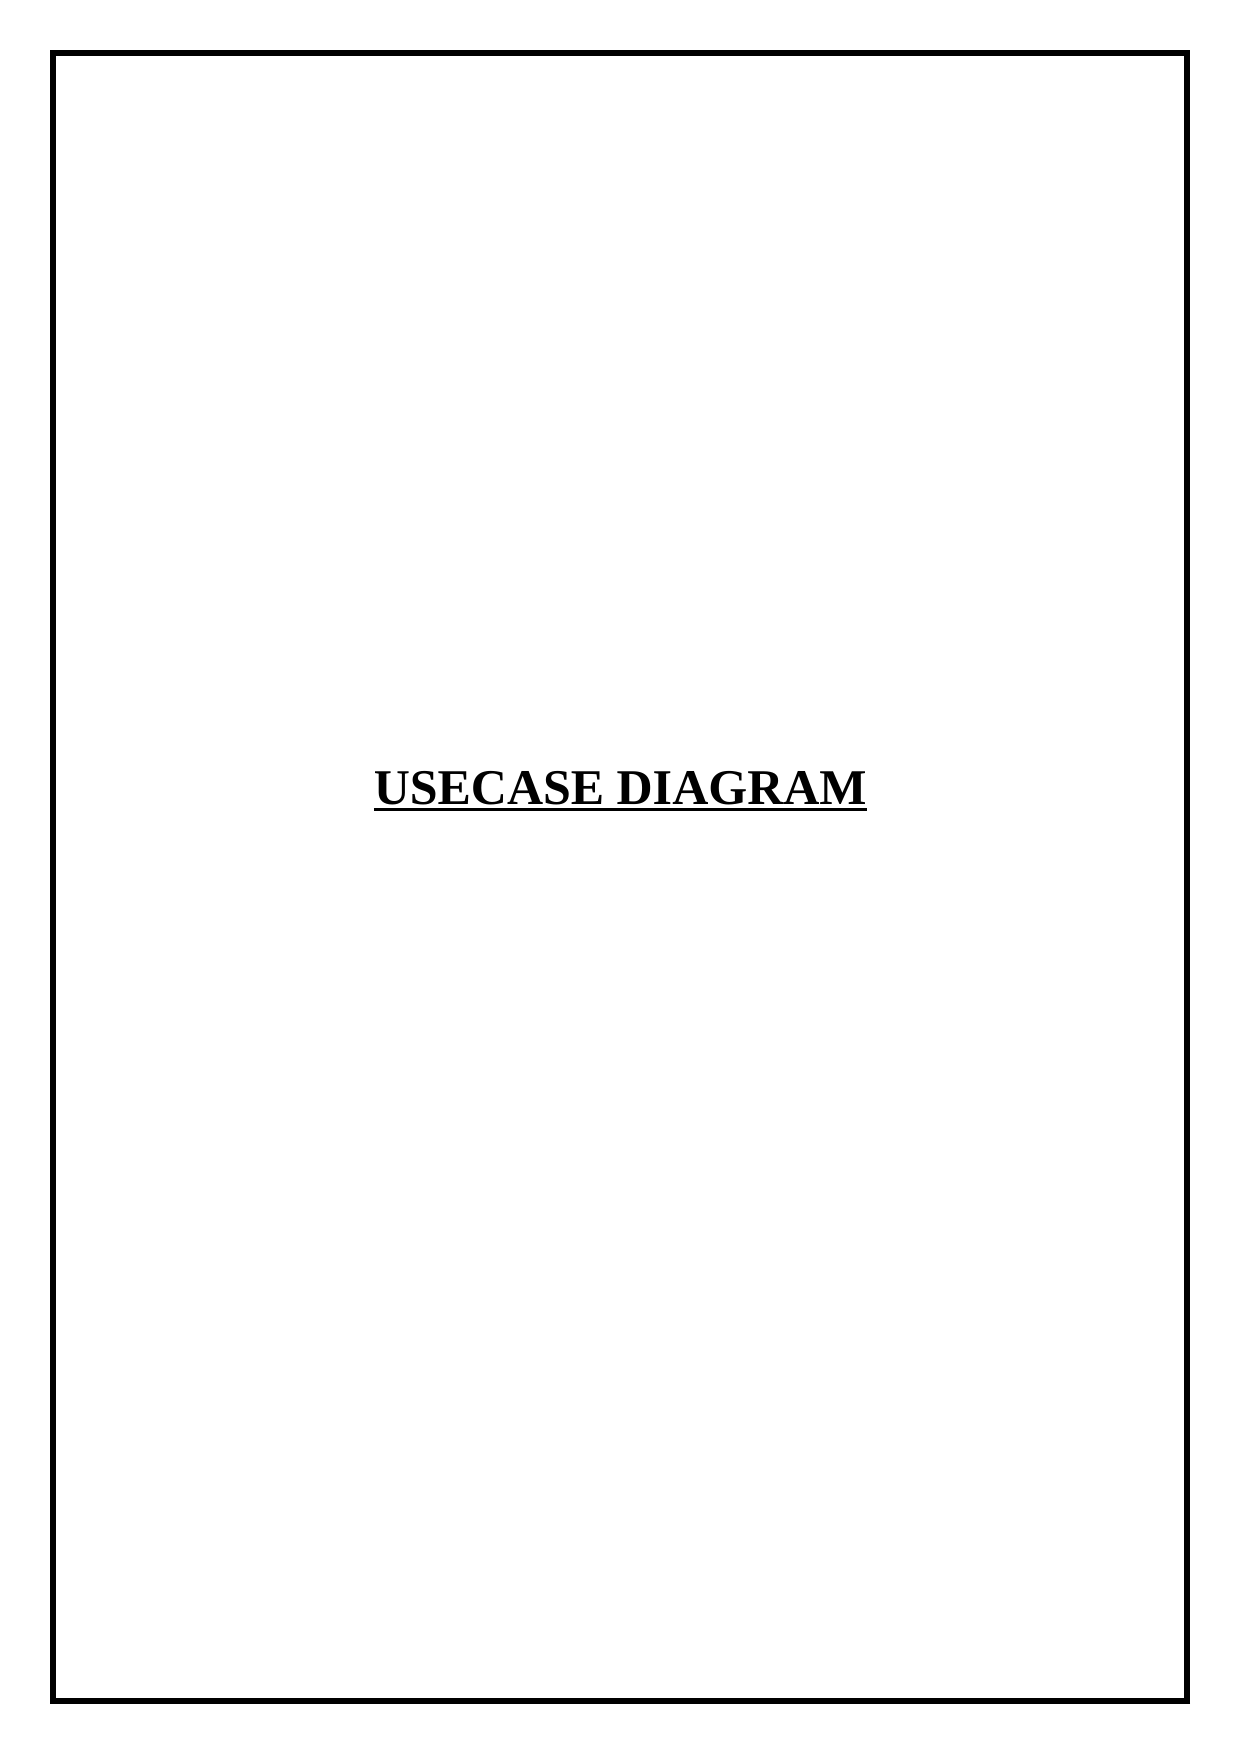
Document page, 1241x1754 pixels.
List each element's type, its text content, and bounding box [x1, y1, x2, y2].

text USECASE DIAGRAM [150, 758, 1090, 816]
